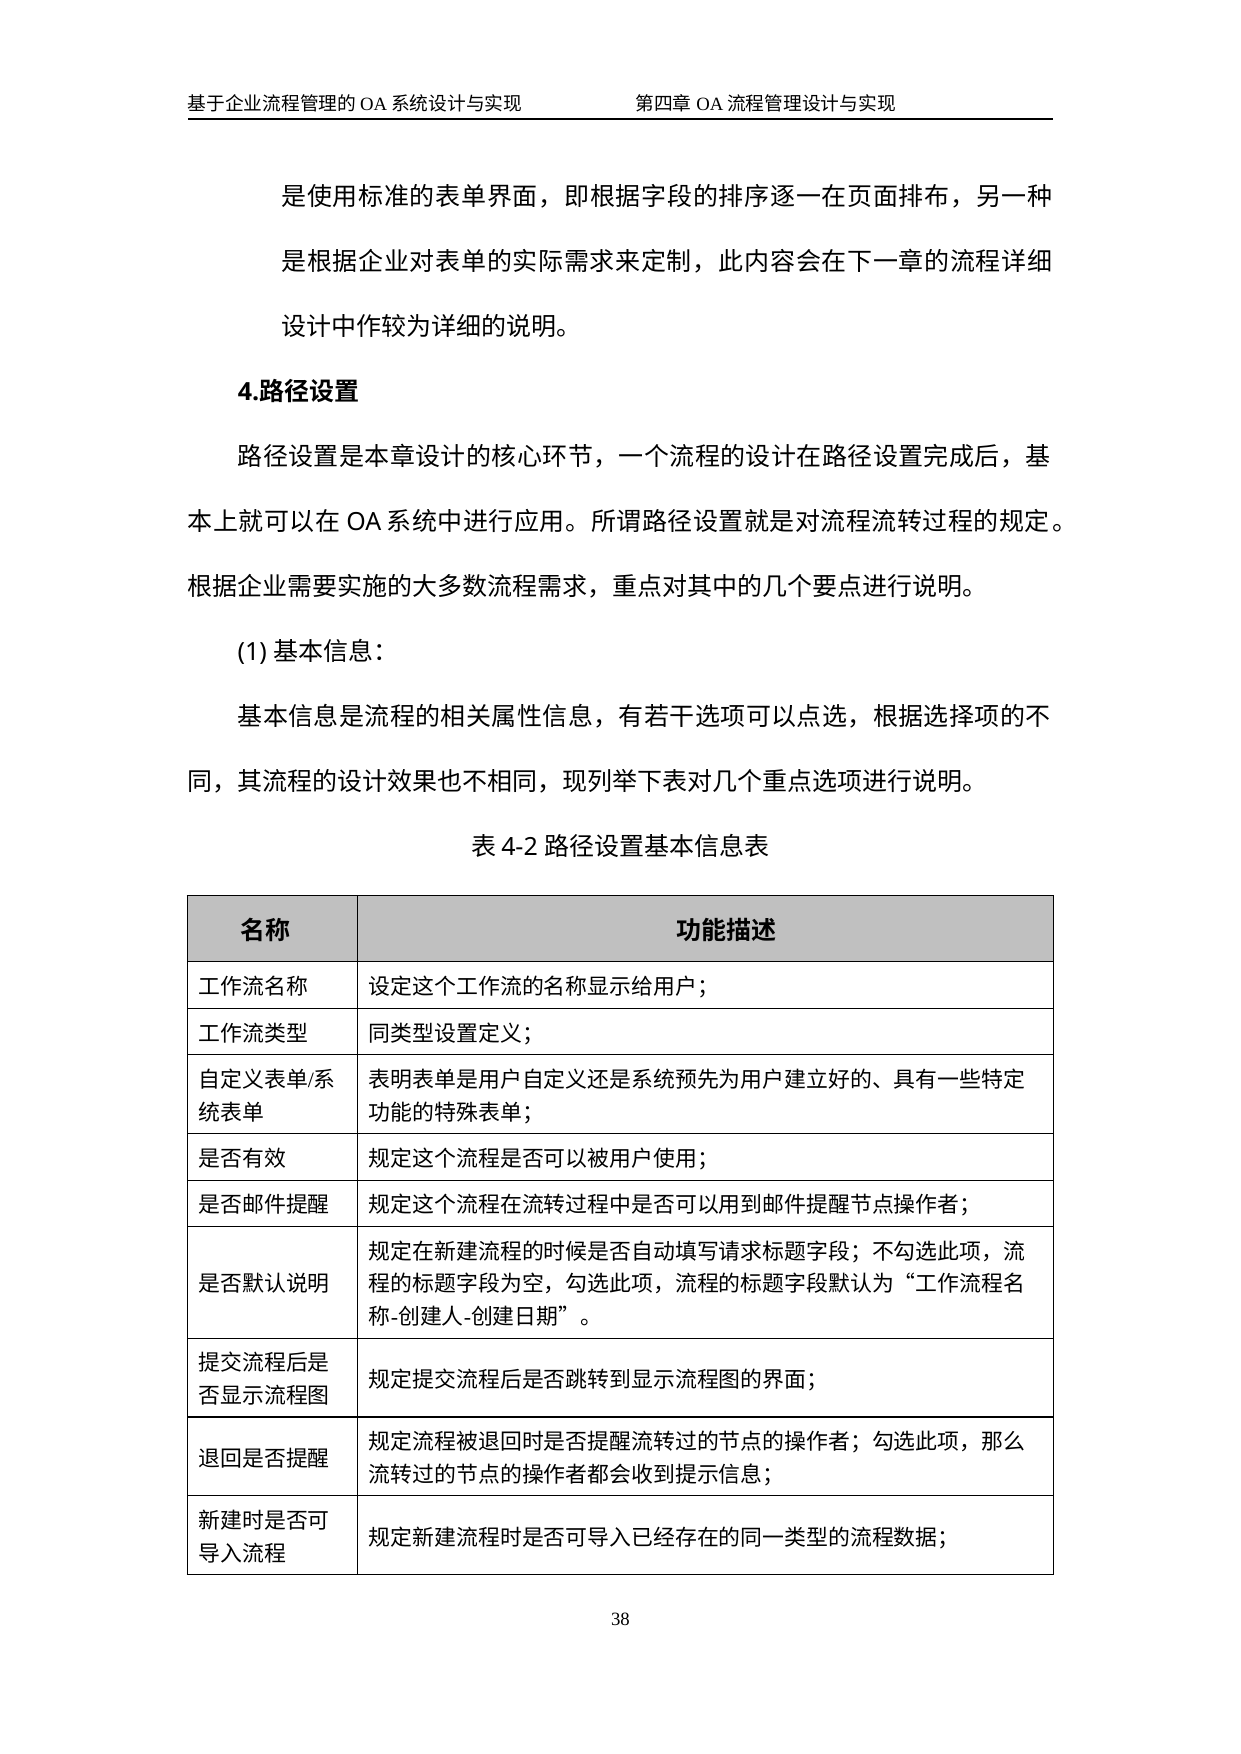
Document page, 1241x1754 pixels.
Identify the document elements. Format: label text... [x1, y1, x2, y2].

table_cell 是否默认说明 [188, 1227, 357, 1337]
table_cell 提交流程后是否显示流程图 [188, 1339, 357, 1416]
table_cell 是否邮件提醒 [188, 1181, 357, 1226]
table_cell 规定在新建流程的时候是否自动填写请求标题字段；不勾选此项，流程的标题字段为空，勾选此项，流程的标题字段默认为“工作流程名称-创建人-创建日期”。 [358, 1227, 1053, 1337]
text 基本信息是流程的相关属性信息，有若干选项可以点选，根据选择项的不同，其流程的设计效果也不相同，现列举下表对几个重点选项进行说明。 [187, 682, 1053, 812]
table_cell 规定流程被退回时是否提醒流转过的节点的操作者；勾选此项，那么流转过的节点的操作者都会收到提示信息； [358, 1418, 1053, 1495]
table_cell 同类型设置定义； [358, 1009, 1053, 1054]
table_cell 规定新建流程时是否可导入已经存在的同一类型的流程数据； [358, 1496, 1053, 1574]
text 路径设置是本章设计的核心环节，一个流程的设计在路径设置完成后，基本上就可以在OA系统中进行应用。所谓路径设置就是对流程流转过程的规定。根据企业需要实施的大多数流程需求，重点对其中的几个要点进行说明。 [187, 422, 1053, 617]
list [237, 162, 1053, 357]
table_cell 工作流类型 [188, 1009, 357, 1054]
table_cell 新建时是否可导入流程 [188, 1496, 357, 1574]
table_cell 退回是否提醒 [188, 1418, 357, 1495]
table_cell 是否有效 [188, 1134, 357, 1179]
text 表4-2 路径设置基本信息表 [187, 812, 1053, 877]
table_cell 设定这个工作流的名称显示给用户； [358, 962, 1053, 1008]
table_cell 自定义表单/系统表单 [188, 1055, 357, 1133]
table_header 名称 [188, 896, 357, 961]
table_header 功能描述 [358, 896, 1053, 961]
table_cell 规定提交流程后是否跳转到显示流程图的界面； [358, 1339, 1053, 1416]
text (1) 基本信息： [187, 617, 1053, 682]
text 4.路径设置 [187, 357, 1053, 422]
table_cell 表明表单是用户自定义还是系统预先为用户建立好的、具有一些特定功能的特殊表单； [358, 1055, 1053, 1133]
table_cell 规定这个流程是否可以被用户使用； [358, 1134, 1053, 1179]
table_cell 工作流名称 [188, 962, 357, 1008]
table_cell 规定这个流程在流转过程中是否可以用到邮件提醒节点操作者； [358, 1181, 1053, 1226]
